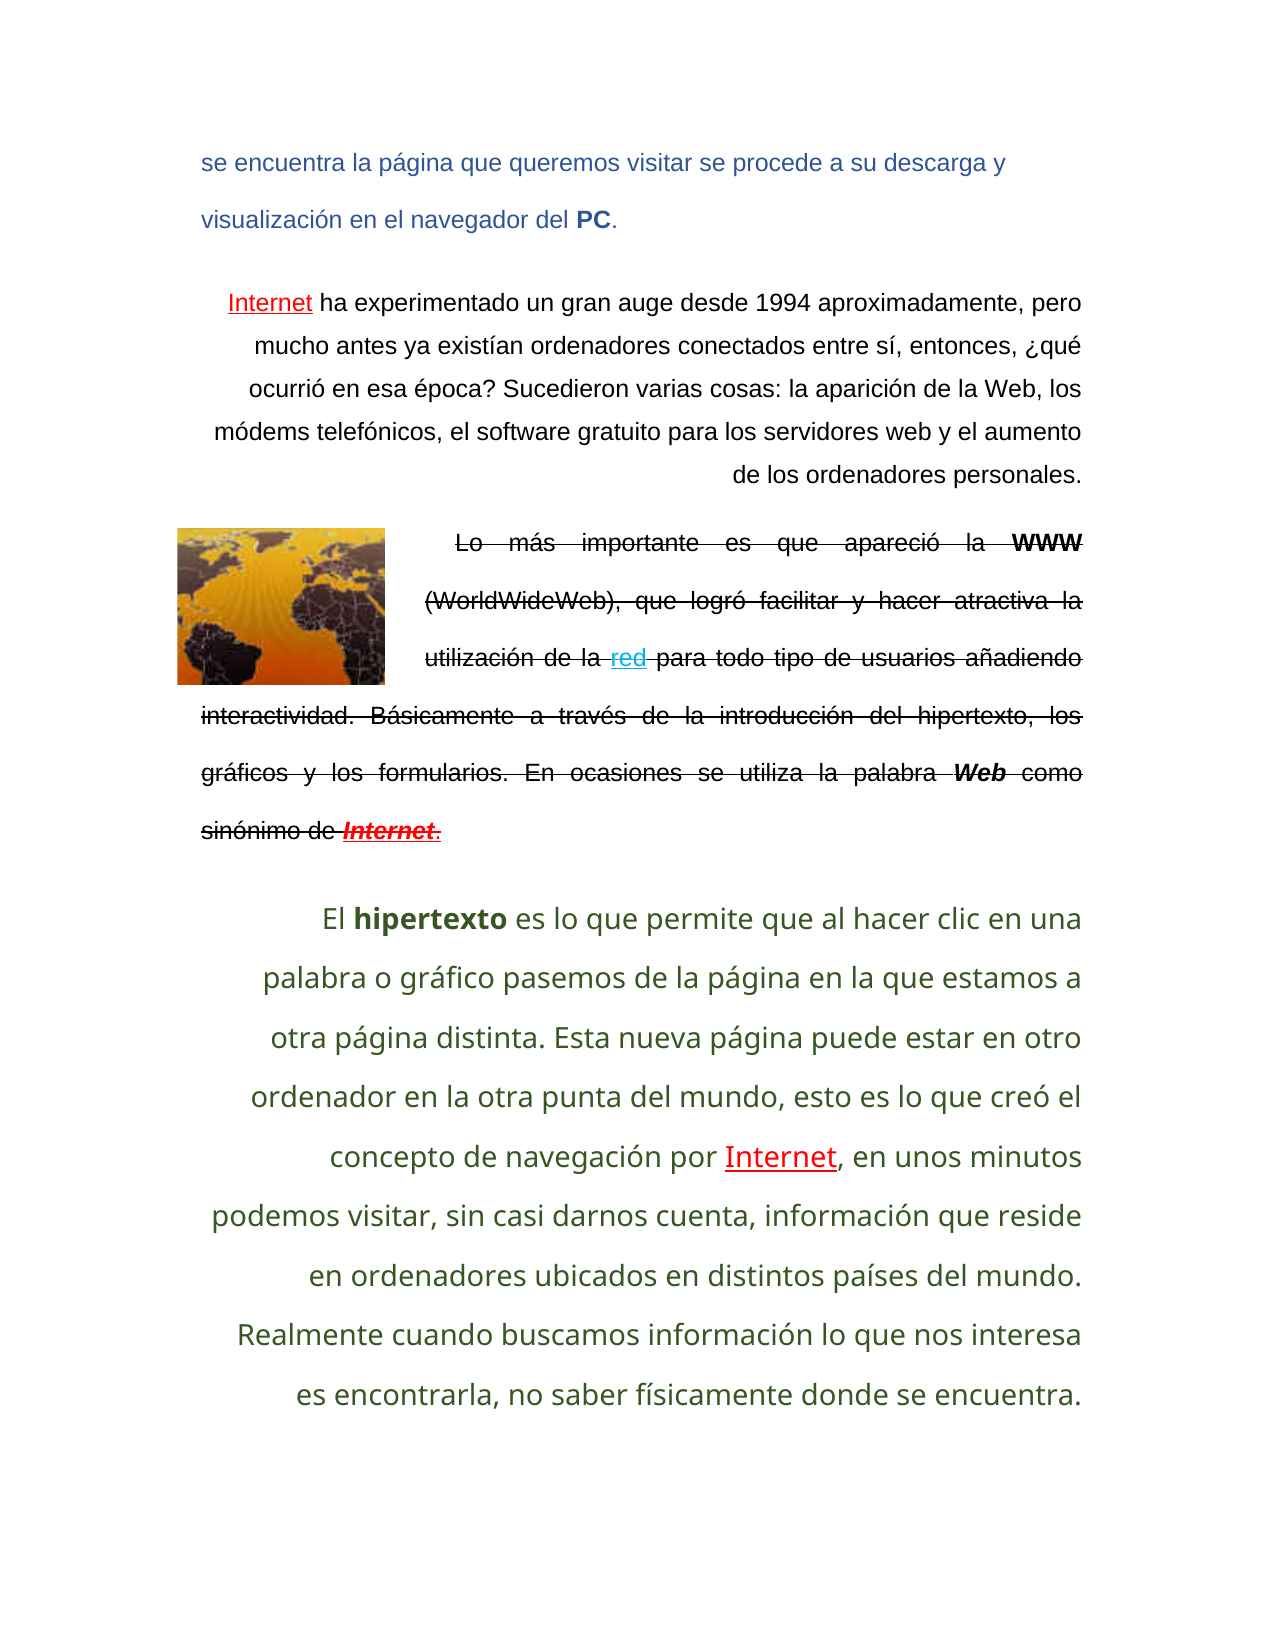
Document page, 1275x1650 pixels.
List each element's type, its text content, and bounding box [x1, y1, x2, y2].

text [201, 148, 1082, 234]
picture [177, 528, 385, 685]
text Lo más importante es que apareció la WWW (WorldWideWeb), que logró facilitar y hacer atractiva la utilización de la red para todo tipo de usuarios añadiendo interactividad. Básicamente a través de la introducción del hipertexto, los gráficos y los formularios. En ocasiones se utiliza la palabra Web como sinónimo de Internet. [201, 528, 1082, 716]
text Lo más importante es que apareció la WWW (WorldWideWeb), que logró facilitar y hacer atractiva la utilización de la red para todo tipo de usuarios añadiendo interactividad. Básicamente a través de la introducción del hipertexto, los gráficos y los formularios. En ocasiones se utiliza la palabra Web como sinónimo de Internet. [201, 718, 1082, 774]
text Lo más importante es que apareció la WWW (WorldWideWeb), que logró facilitar y hacer atractiva la utilización de la red para todo tipo de usuarios añadiendo interactividad. Básicamente a través de la introducción del hipertexto, los gráficos y los formularios. En ocasiones se utiliza la palabra Web como sinónimo de Internet. [201, 775, 1082, 844]
text El hipertexto es lo que permite que al hacer clic en una palabra o gráfico pasemos de la página en la que estamos a otra página distinta. Esta nueva página puede estar en otro ordenador en la otra punta del mundo, esto es lo que creó el concepto de navegación por Internet, en unos minutos podemos visitar, sin casi darnos cuenta, información que reside en ordenadores ubicados en distintos países del mundo. Realmente cuando buscamos información lo que nos interesa es encontrarla, no saber físicamente donde se encuentra. [201, 898, 1082, 1414]
text Internet ha experimentado un gran auge desde 1994 aproximadamente, pero mucho antes ya existían ordenadores conectados entre sí, entonces, ¿qué ocurrió en esa época? Sucedieron varias cosas: la aparición de la Web, los módems telefónicos, el software gratuito para los servidores web y el aumento de los ordenadores personales. [201, 288, 1082, 489]
